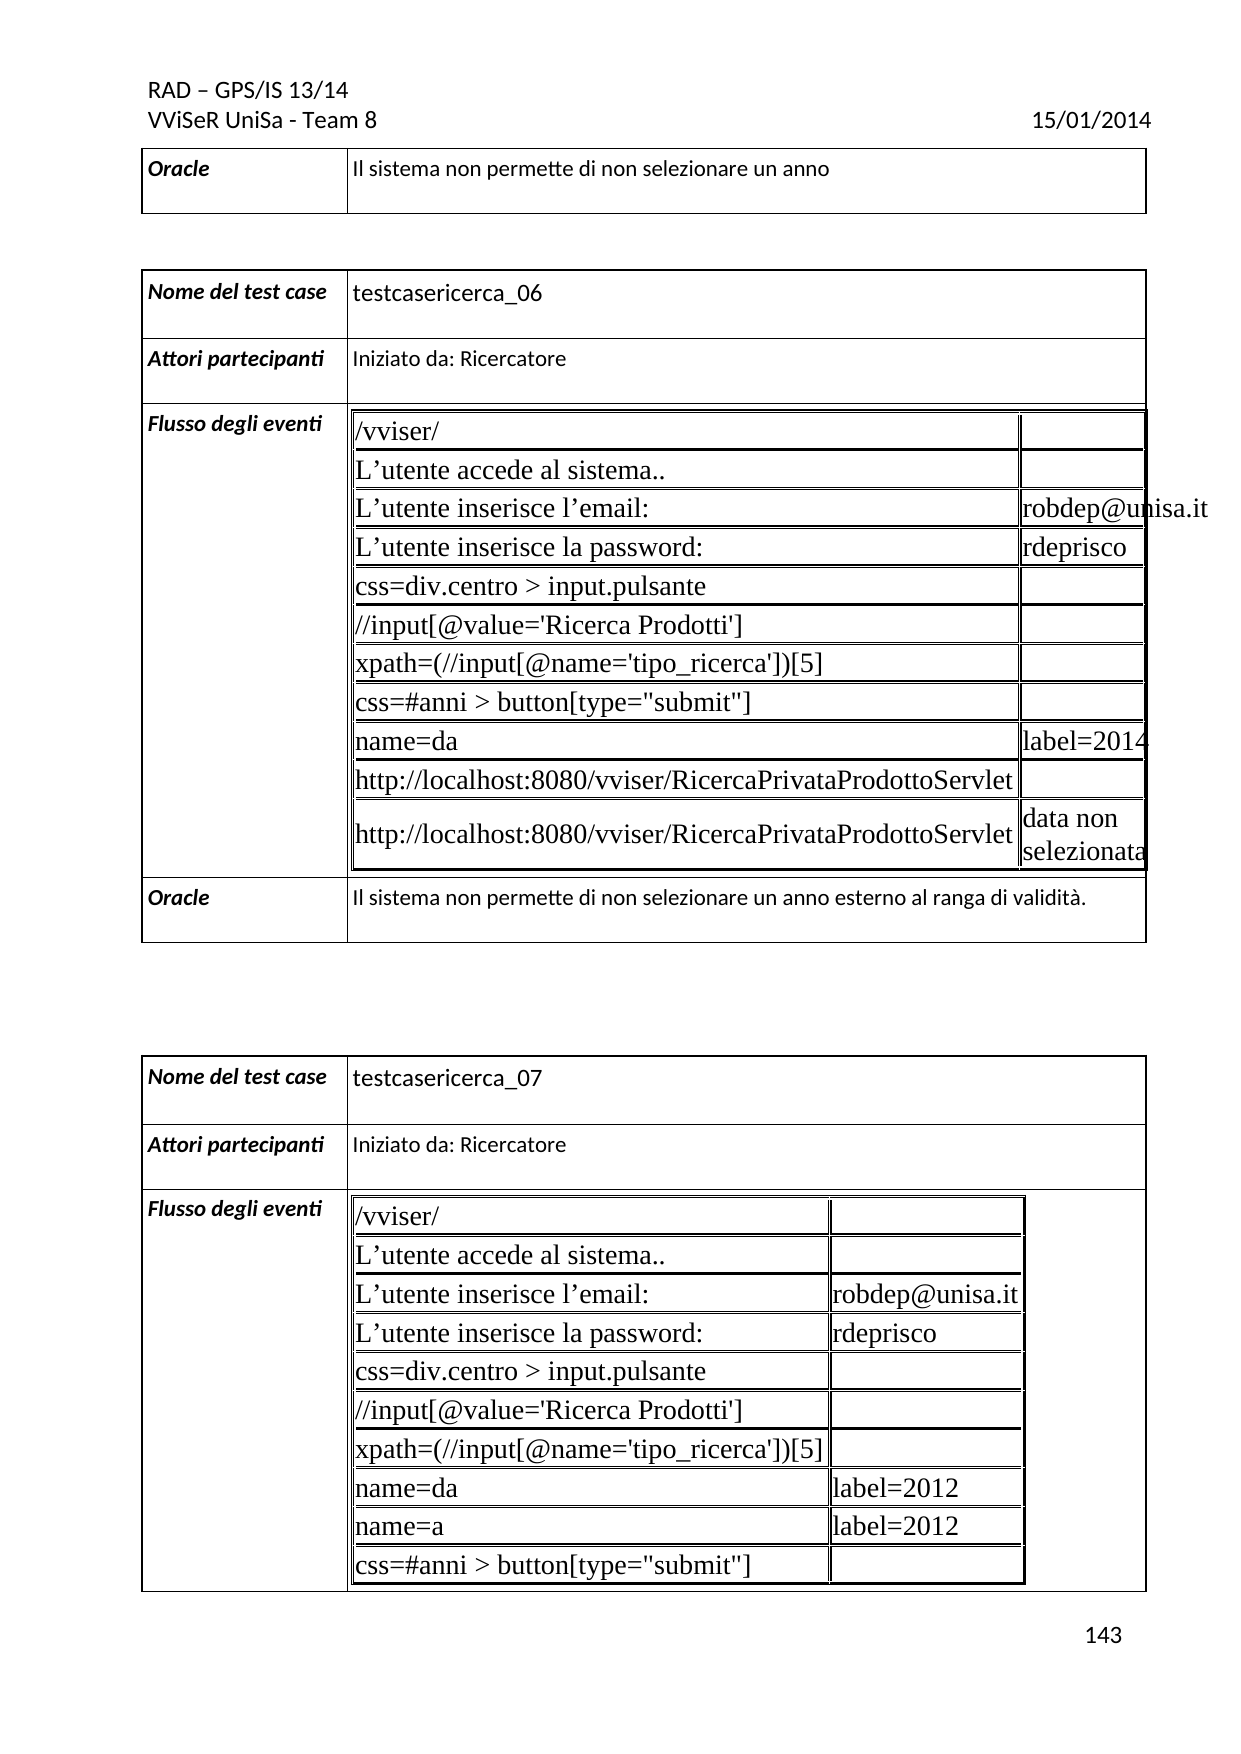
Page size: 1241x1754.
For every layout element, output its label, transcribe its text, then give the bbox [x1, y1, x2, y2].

table_cell Iniziato da: Ricercatore [348, 339, 1145, 403]
table_header Nome del test case [143, 271, 347, 338]
table_cell Il sistema non permette di non selezionare un anno esterno al ranga di validità. [348, 878, 1145, 942]
table_header Nome del test case [143, 1057, 347, 1124]
table_cell Flusso degli eventi [143, 1190, 347, 1591]
table_cell Attori partecipanti [143, 339, 347, 403]
table_cell [348, 404, 1145, 877]
table_cell Iniziato da: Ricercatore [348, 1125, 1145, 1189]
table_cell Attori partecipanti [143, 1125, 347, 1189]
table_cell Oracle [143, 878, 347, 942]
table_cell Il sistema non permette di non selezionare un anno [348, 149, 1145, 213]
table_header testcasericerca_06 [348, 271, 1145, 338]
table_cell Flusso degli eventi [143, 404, 347, 877]
table_cell Oracle [143, 149, 347, 213]
table_header testcasericerca_07 [348, 1057, 1145, 1124]
table_cell [348, 1190, 1145, 1591]
